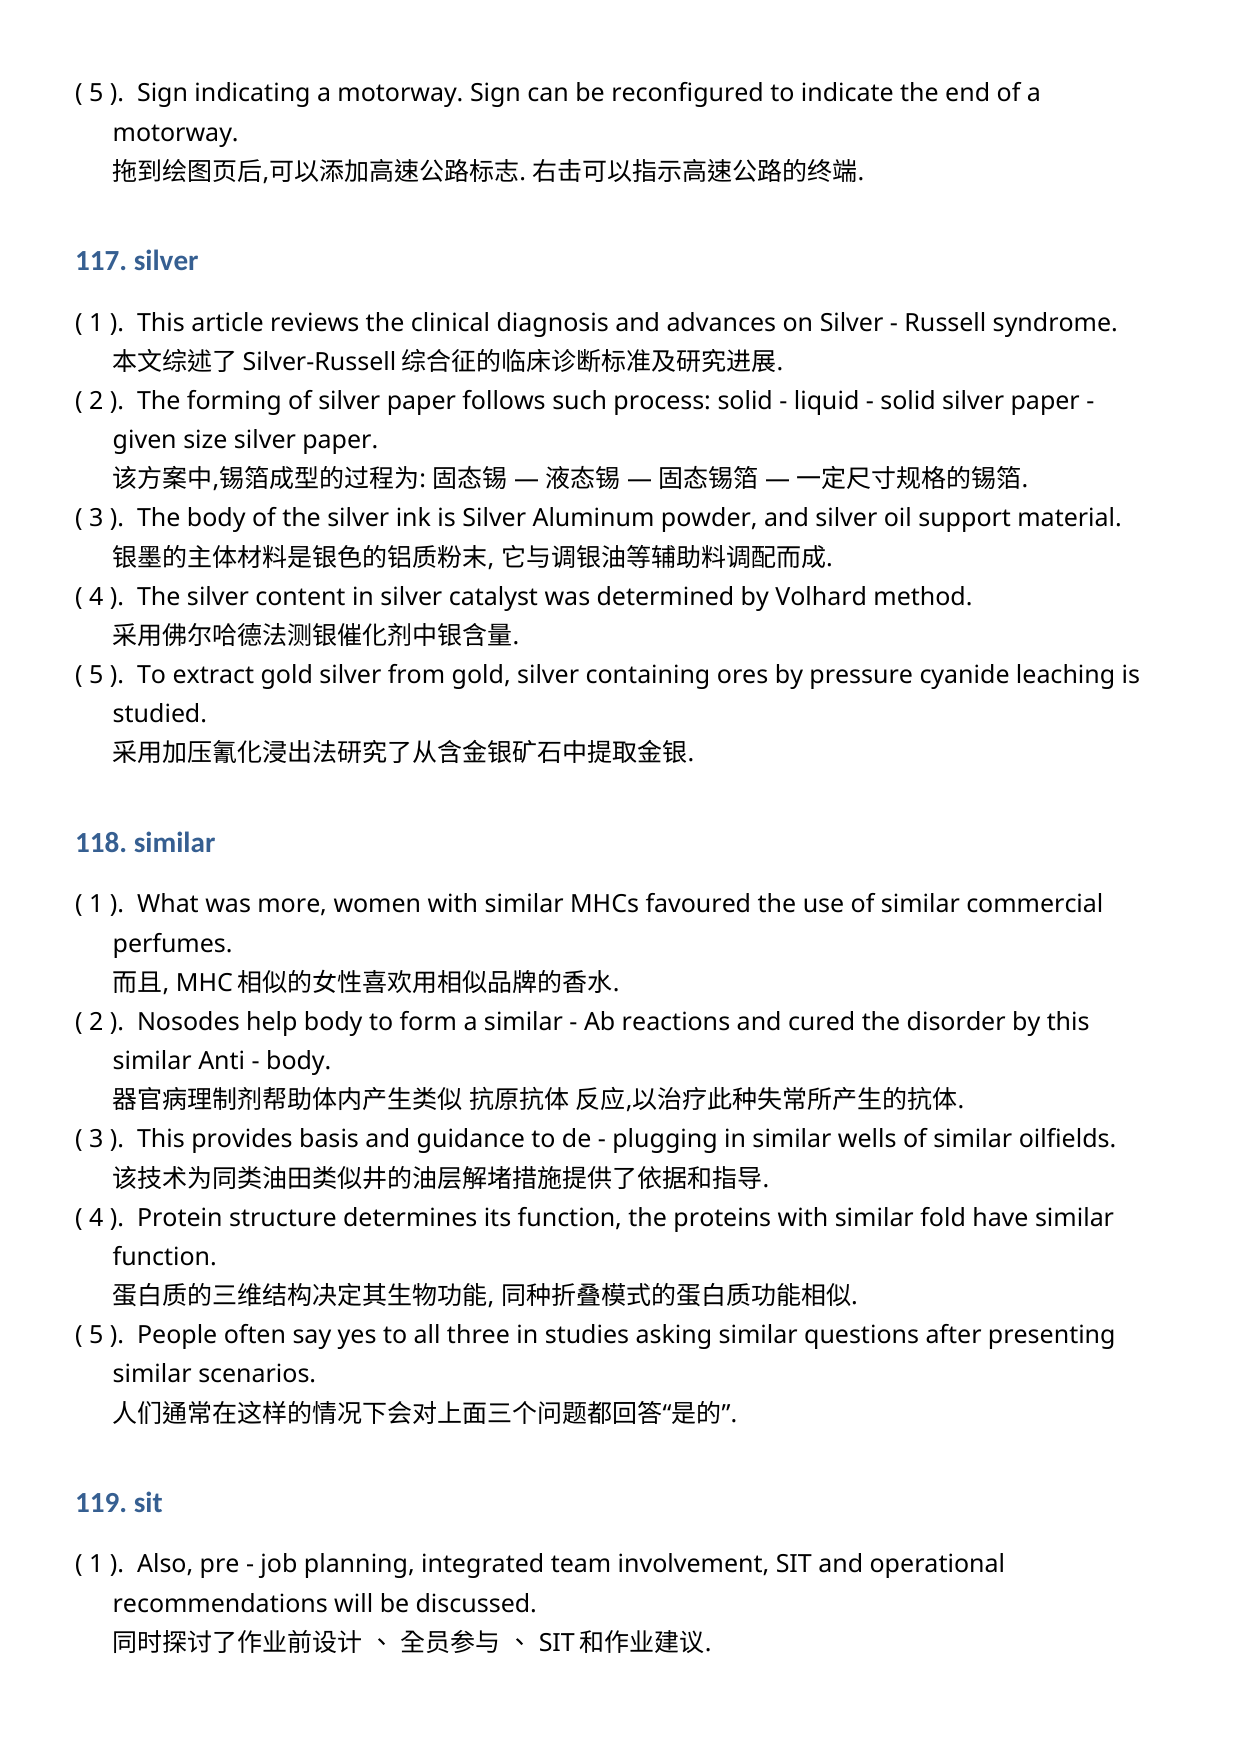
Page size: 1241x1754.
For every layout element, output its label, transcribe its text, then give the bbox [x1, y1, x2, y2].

list ( 5 ). People often say yes to all three in studies asking similar questions after presenting similar scenarios. 人们通常在这样的情况下会对上面三个问题都回答“是的”. [75, 1317, 1165, 1429]
list ( 1 ). Also, pre - job planning, integrated team involvement, SIT and operational recommendations will be discussed. 同时探讨了作业前设计 、 全员参与 、 SIT和作业建议. [75, 1546, 1165, 1658]
list ( 4 ). Protein structure determines its function, the proteins with similar fold have similar function. 蛋白质的三维结构决定其生物功能, 同种折叠模式的蛋白质功能相似. [75, 1199, 1165, 1312]
subtitle 118. similar [75, 824, 1165, 860]
list ( 5 ). To extract gold silver from gold, silver containing ores by pressure cyanide leaching is studied. 采用加压氰化浸出法研究了从含金银矿石中提取金银. [75, 657, 1165, 769]
list ( 3 ). This provides basis and guidance to de - plugging in similar wells of similar oilfields. 该技术为同类油田类似井的油层解堵措施提供了依据和指导. [75, 1121, 1165, 1194]
list ( 1 ). This article reviews the clinical diagnosis and advances on Silver - Russell syndrome. 本文综述了Silver-Russell综合征的临床诊断标准及研究进展. [75, 304, 1165, 377]
list ( 2 ). The forming of silver paper follows such process: solid - liquid - solid silver paper - given size silver paper. 该方案中,锡箔成型的过程为: 固态锡 — 液态锡 — 固态锡箔 — 一定尺寸规格的锡箔. [75, 383, 1165, 495]
subtitle 119. sit [75, 1484, 1165, 1520]
list ( 4 ). The silver content in silver catalyst was determined by Volhard method. 采用佛尔哈德法测银催化剂中银含量. [75, 578, 1165, 652]
subtitle 117. silver [75, 242, 1165, 278]
list ( 2 ). Nosodes help body to form a similar - Ab reactions and cured the disorder by this similar Anti - body. 器官病理制剂帮助体内产生类似 抗原抗体 反应,以治疗此种失常所产生的抗体. [75, 1003, 1165, 1116]
list ( 1 ). What was more, women with similar MHCs favoured the use of similar commercial perfumes. 而且, MHC相似的女性喜欢用相似品牌的香水. [75, 886, 1165, 998]
list ( 5 ). Sign indicating a motorway. Sign can be reconfigured to indicate the end of a motorway. 拖到绘图页后,可以添加高速公路标志. 右击可以指示高速公路的终端. [75, 75, 1165, 187]
list ( 3 ). The body of the silver ink is Silver Aluminum powder, and silver oil support material. 银墨的主体材料是银色的铝质粉末, 它与调银油等辅助料调配而成. [75, 500, 1165, 573]
